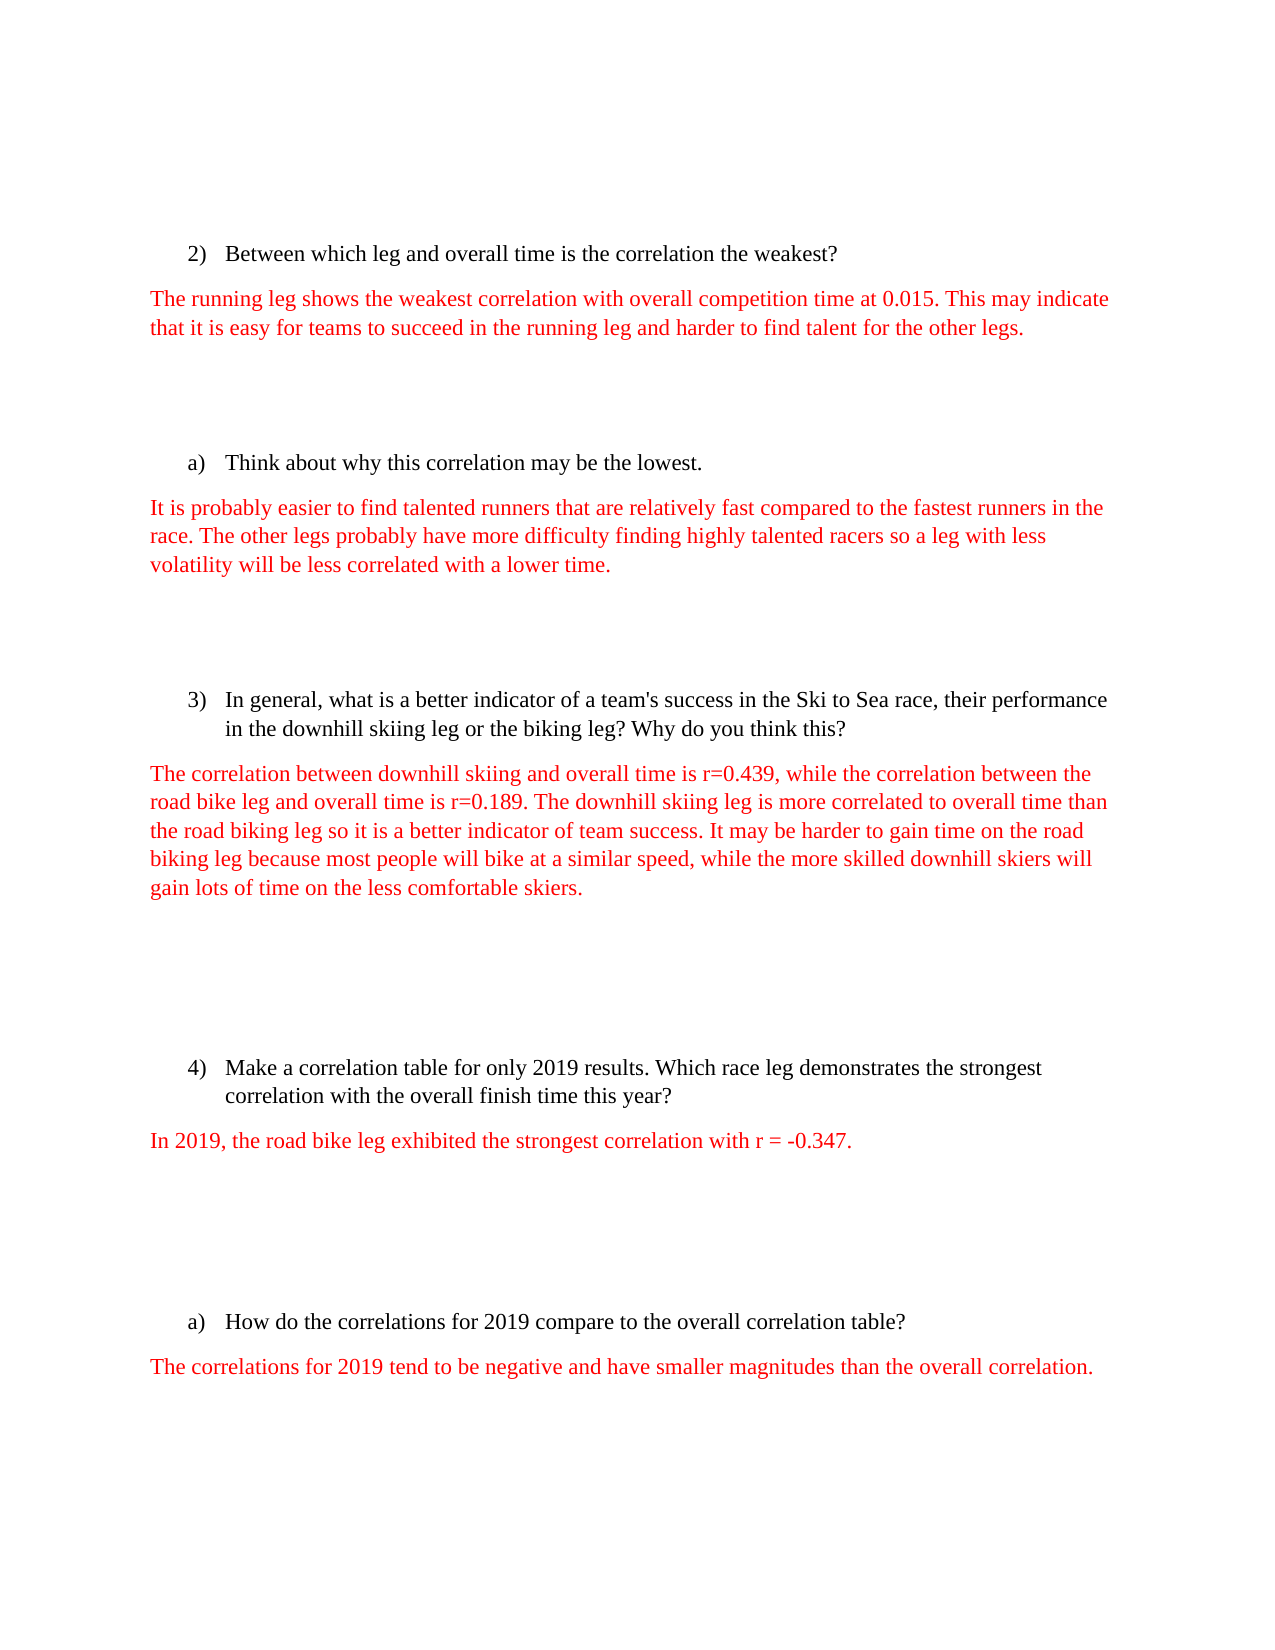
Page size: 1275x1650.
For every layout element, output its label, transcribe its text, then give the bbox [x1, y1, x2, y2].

list Make a correlation table for only 2019 results. Which race leg demonstrates the strongest correlation with the overall finish time this year? [187, 1054, 1125, 1109]
text The correlation between downhill skiing and overall time is r=0.439, while the correlation between the road bike leg and overall time is r=0.189. The downhill skiing leg is more correlated to overall time than the road biking leg so it is a better indicator of team success. It may be harder to gain time on the road biking leg because most people will bike at a similar speed, while the more skilled downhill skiers will gain lots of time on the less comfortable skiers. [150, 760, 1125, 900]
list Think about why this correlation may be the lowest. [187, 449, 1125, 475]
text The running leg shows the weakest correlation with overall competition time at 0.015. This may indicate that it is easy for teams to succeed in the running leg and harder to find talent for the other legs. [150, 285, 1125, 340]
list In general, what is a better indicator of a team's success in the Ski to Sea race, their performance in the downhill skiing leg or the biking leg? Why do you think this? [187, 686, 1125, 741]
text It is probably easier to find talented runners that are relatively fast compared to the fastest runners in the race. The other legs probably have more difficulty finding highly talented racers so a leg with less volatility will be less correlated with a lower time. [150, 494, 1125, 577]
list Between which leg and overall time is the correlation the weakest? [187, 240, 1125, 267]
text In 2019, the road bike leg exhibited the strongest correlation with r = -0.347. [150, 1128, 1125, 1154]
text The correlations for 2019 tend to be negative and have smaller magnitudes than the overall correlation. [150, 1353, 1125, 1379]
list How do the correlations for 2019 compare to the overall correlation table? [187, 1308, 1125, 1334]
